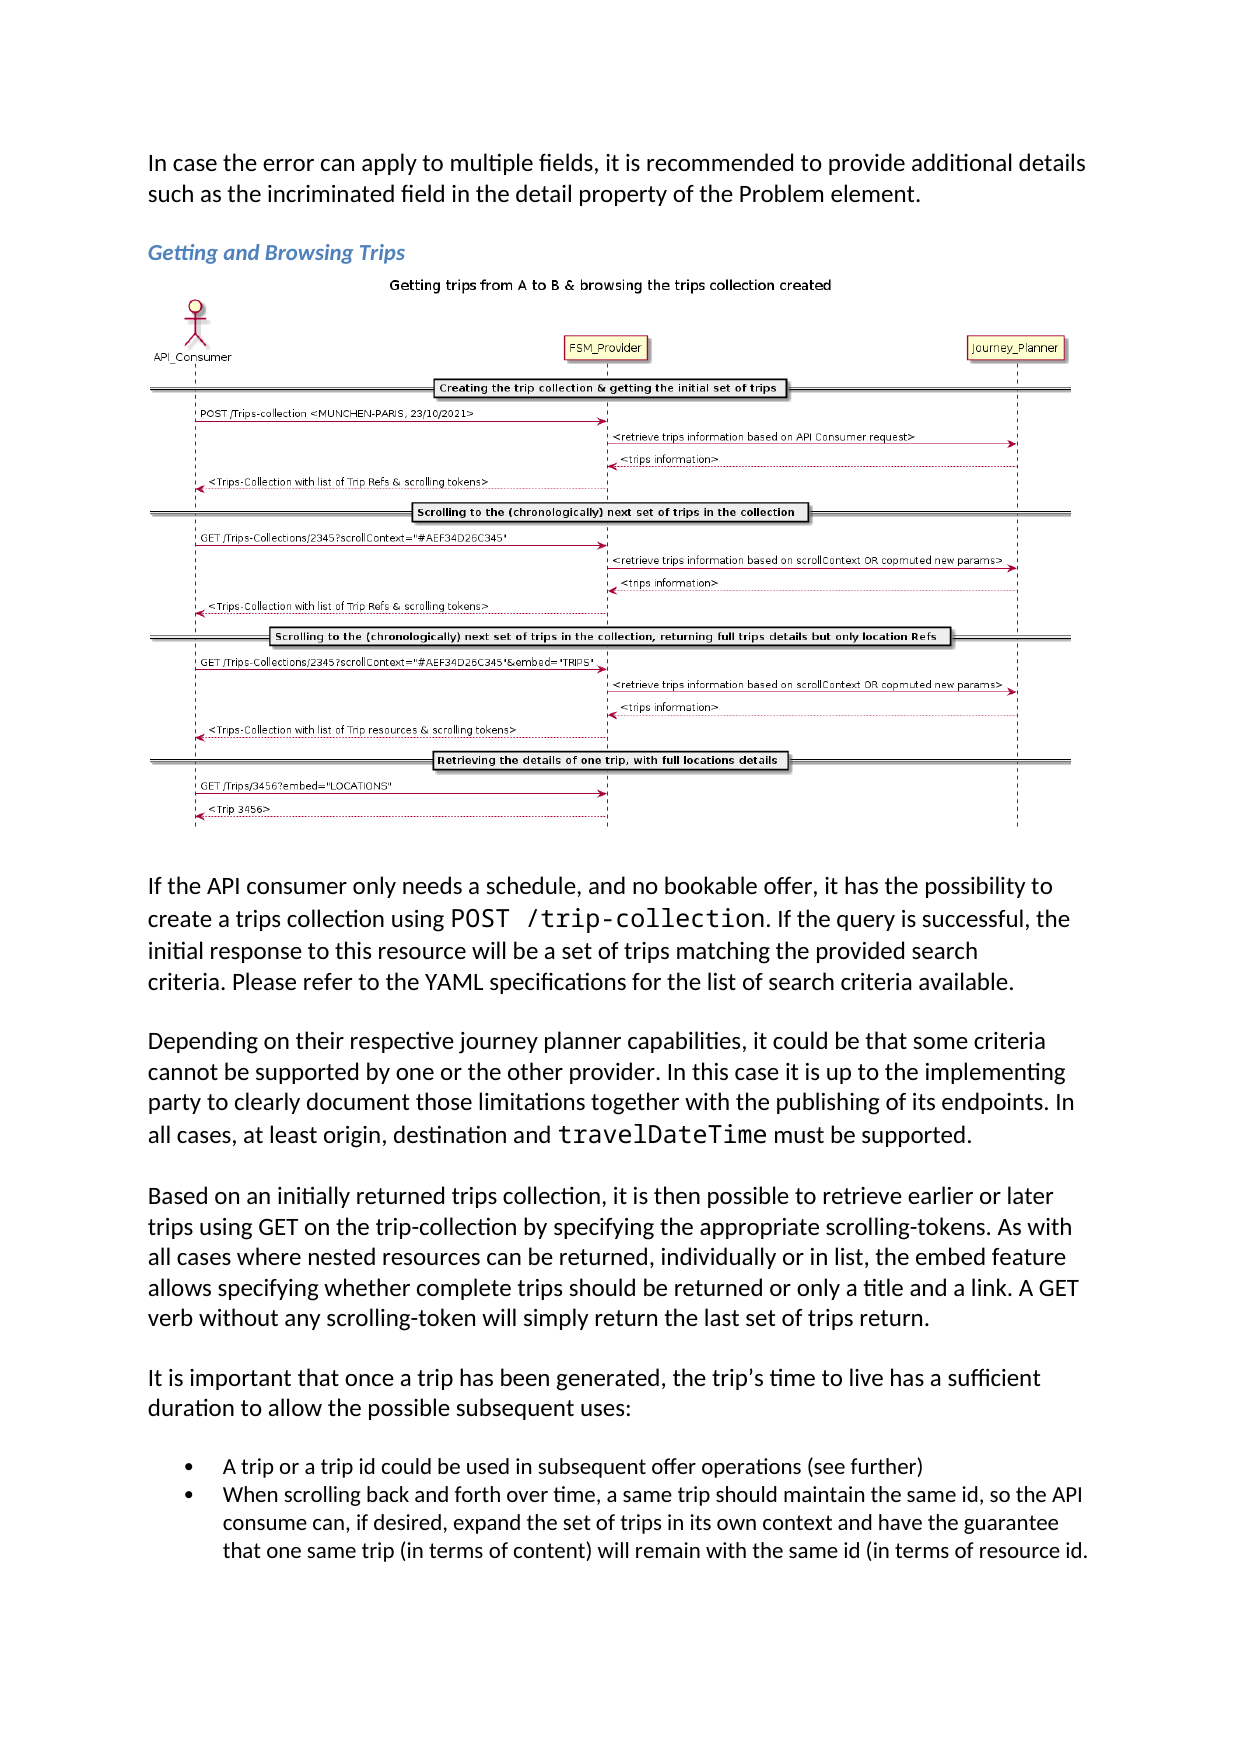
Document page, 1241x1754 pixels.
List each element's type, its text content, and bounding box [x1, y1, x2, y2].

list When scrolling back and forth over time, a same trip should maintain the same id, so the API consume can, if desired, expand the set of trips in its own context and have the guarantee that one same trip (in terms of content) will remain with the same id (in terms of resource id. [185, 1480, 1093, 1564]
list A trip or a trip id could be used in subsequent offer operations (see further) [185, 1452, 1093, 1480]
subtitle Getting and Browsing Trips [148, 238, 1093, 266]
text If the API consumer only needs a schedule, and no bookable offer, it has the possibility to create a trips collection using POST /trip-collection. If the query is successful, the initial response to this resource will be a set of trips matching the provided search criteria. Please refer to the YAML specifications for the list of search criteria available. [148, 871, 1093, 996]
text Based on an initially returned trips collection, it is then possible to retrieve earlier or later trips using GET on the trip-collection by specifying the appropriate scrolling-tokens. As with all cases where nested resources can be returned, individually or in list, the embed feature allows specifying whether complete trips should be returned or only a title and a link. A GET verb without any scrolling-token will simply return the last set of trips return. [148, 1180, 1093, 1333]
text Depending on their respective journey planner capabilities, it could be that some criteria cannot be supported by one or the other provider. In this case it is up to the implementing party to clearly document those limitations together with the publishing of its endpoints. In all cases, at least origin, destination and travelDateTime must be supported. [148, 1025, 1093, 1151]
text In case the error can apply to multiple fields, it is recommended to provide additional details such as the incriminated field in the detail property of the Problem element. [148, 148, 1093, 209]
text It is important that once a trip has been generated, the trip’s time to live has a sufficient duration to allow the possible subsequent uses: [148, 1362, 1093, 1423]
